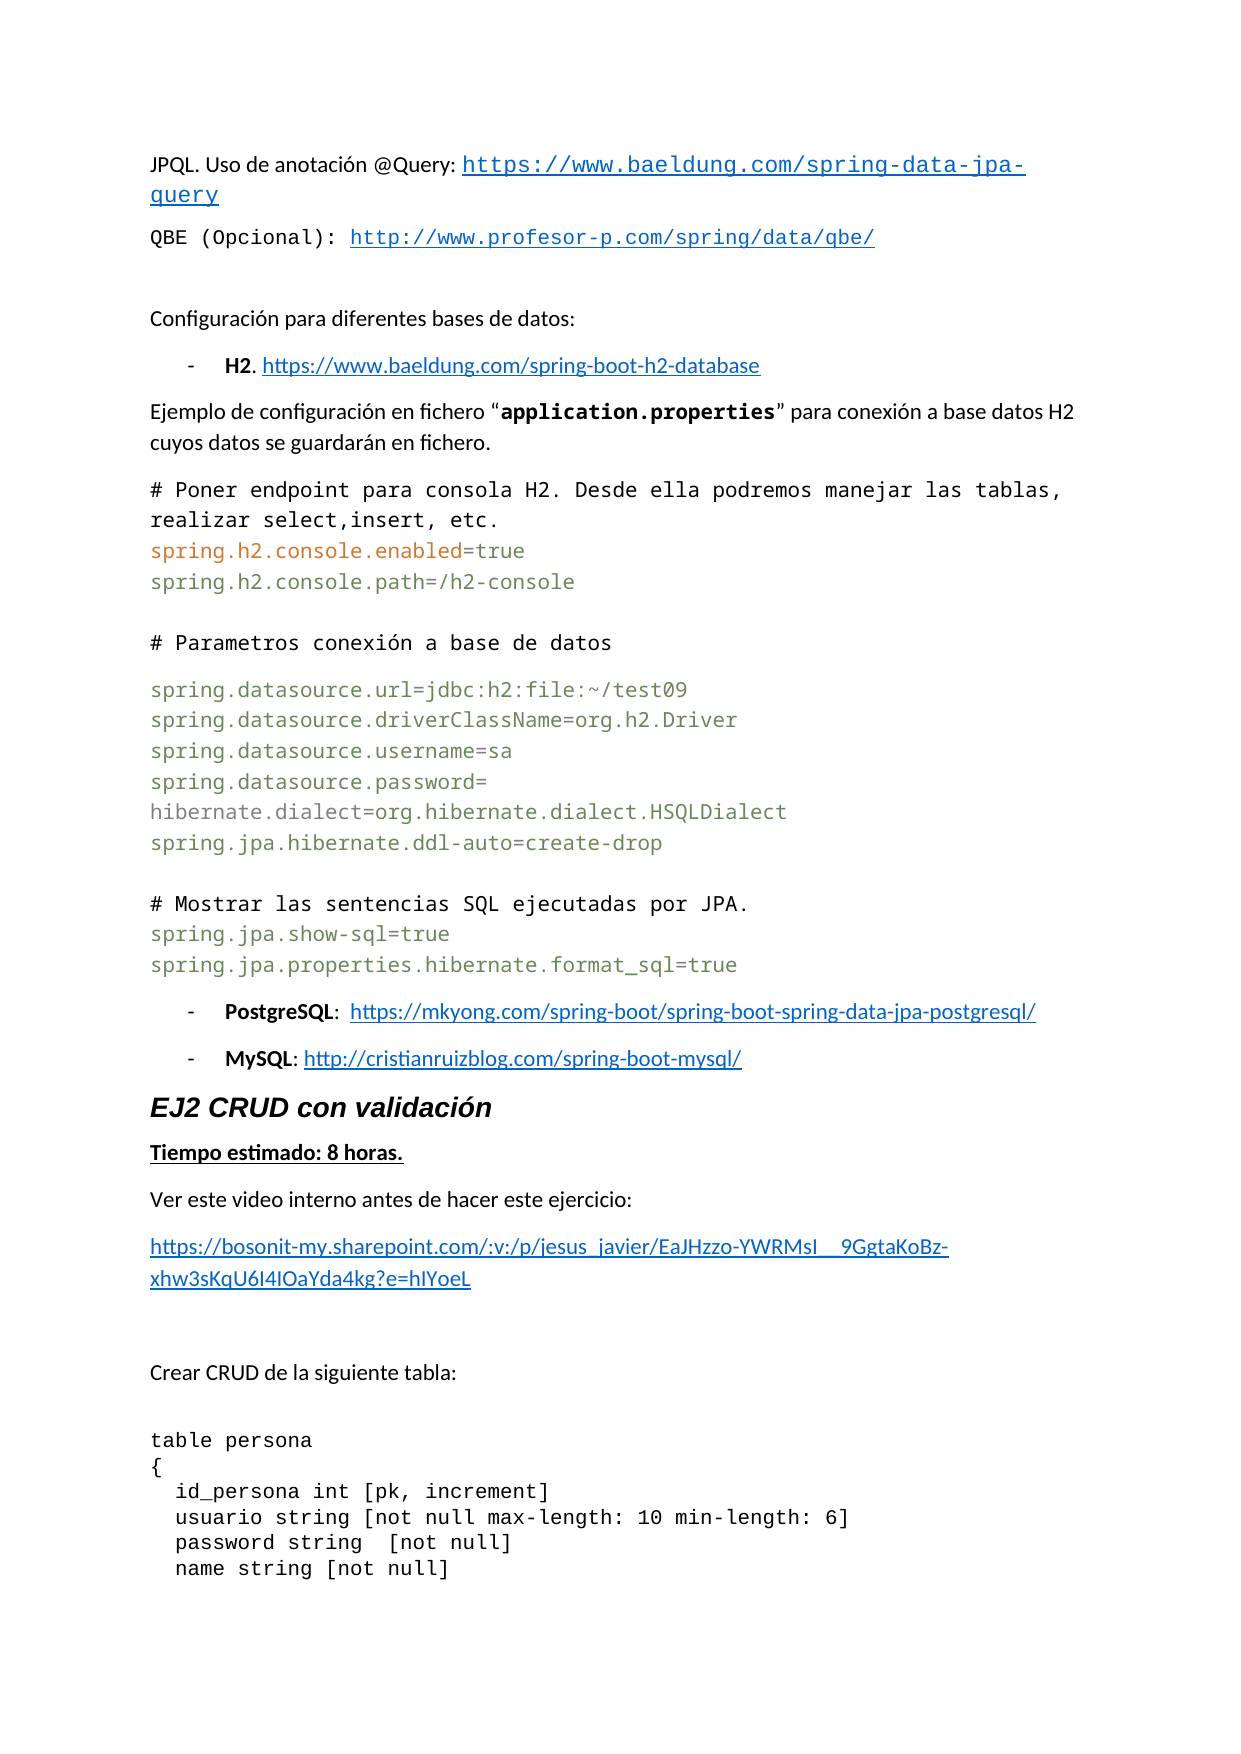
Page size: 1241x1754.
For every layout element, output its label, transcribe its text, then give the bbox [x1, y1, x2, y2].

list PostgreSQL: https://mkyong.com/spring-boot/spring-boot-spring-data-jpa-postgresql/ [187, 997, 1090, 1026]
text Configuración para diferentes bases de datos: [150, 304, 1090, 332]
text https://bosonit-my.sharepoint.com/:v:/p/jesus_javier/EaJHzzo-YWRMsI__9GgtaKoBz-xhw3sKqU6I4IOaYda4kg?e=hIYoeL [150, 1232, 1090, 1292]
text Ver este video interno antes de hacer este ejercicio: [150, 1185, 1090, 1213]
text { [150, 1456, 1090, 1479]
text id_persona int [pk, increment] [150, 1481, 1090, 1505]
text password string [not null] [150, 1532, 1090, 1556]
text table persona [150, 1430, 1090, 1454]
list MySQL: http://cristianruizblog.com/spring-boot-mysql/ [187, 1044, 1090, 1072]
text QBE (Opcional): http://www.profesor-p.com/spring/data/qbe/ [150, 227, 1090, 251]
text usuario string [not null max-length: 10 min-length: 6] [150, 1507, 1090, 1531]
text Tiempo estimado: 8 horas. [150, 1138, 1090, 1166]
text Ejemplo de configuración en fichero “application.properties” para conexión a base datos H2 cuyos datos se guardarán en fichero. [150, 397, 1090, 456]
text # Poner endpoint para consola H2. Desde ella podremos manejar las tablas, realizar select,insert, etc. spring.h2.console.enabled=true spring.h2.console.path=/h2-console # Parametros conexión a base de datos [150, 475, 1090, 656]
text Crear CRUD de la siguiente tabla: [150, 1358, 1090, 1386]
subtitle EJ2 CRUD con validación [150, 1091, 1090, 1123]
text name string [not null] [150, 1558, 1090, 1582]
text JPQL. Uso de anotación @Query: https://www.baeldung.com/spring-data-jpa-query [150, 150, 1090, 209]
text spring.datasource.url=jdbc:h2:file:~/test09 spring.datasource.driverClassName=org.h2.Driver spring.datasource.username=sa spring.datasource.password= hibernate.dialect=org.hibernate.dialect.HSQLDialect spring.jpa.hibernate.ddl-auto=create-drop # Mostrar las sentencias SQL ejecutadas por JPA. spring.jpa.show-sql=true spring.jpa.properties.hibernate.format_sql=true [150, 675, 1090, 979]
list H2. https://www.baeldung.com/spring-boot-h2-database [187, 351, 1090, 379]
